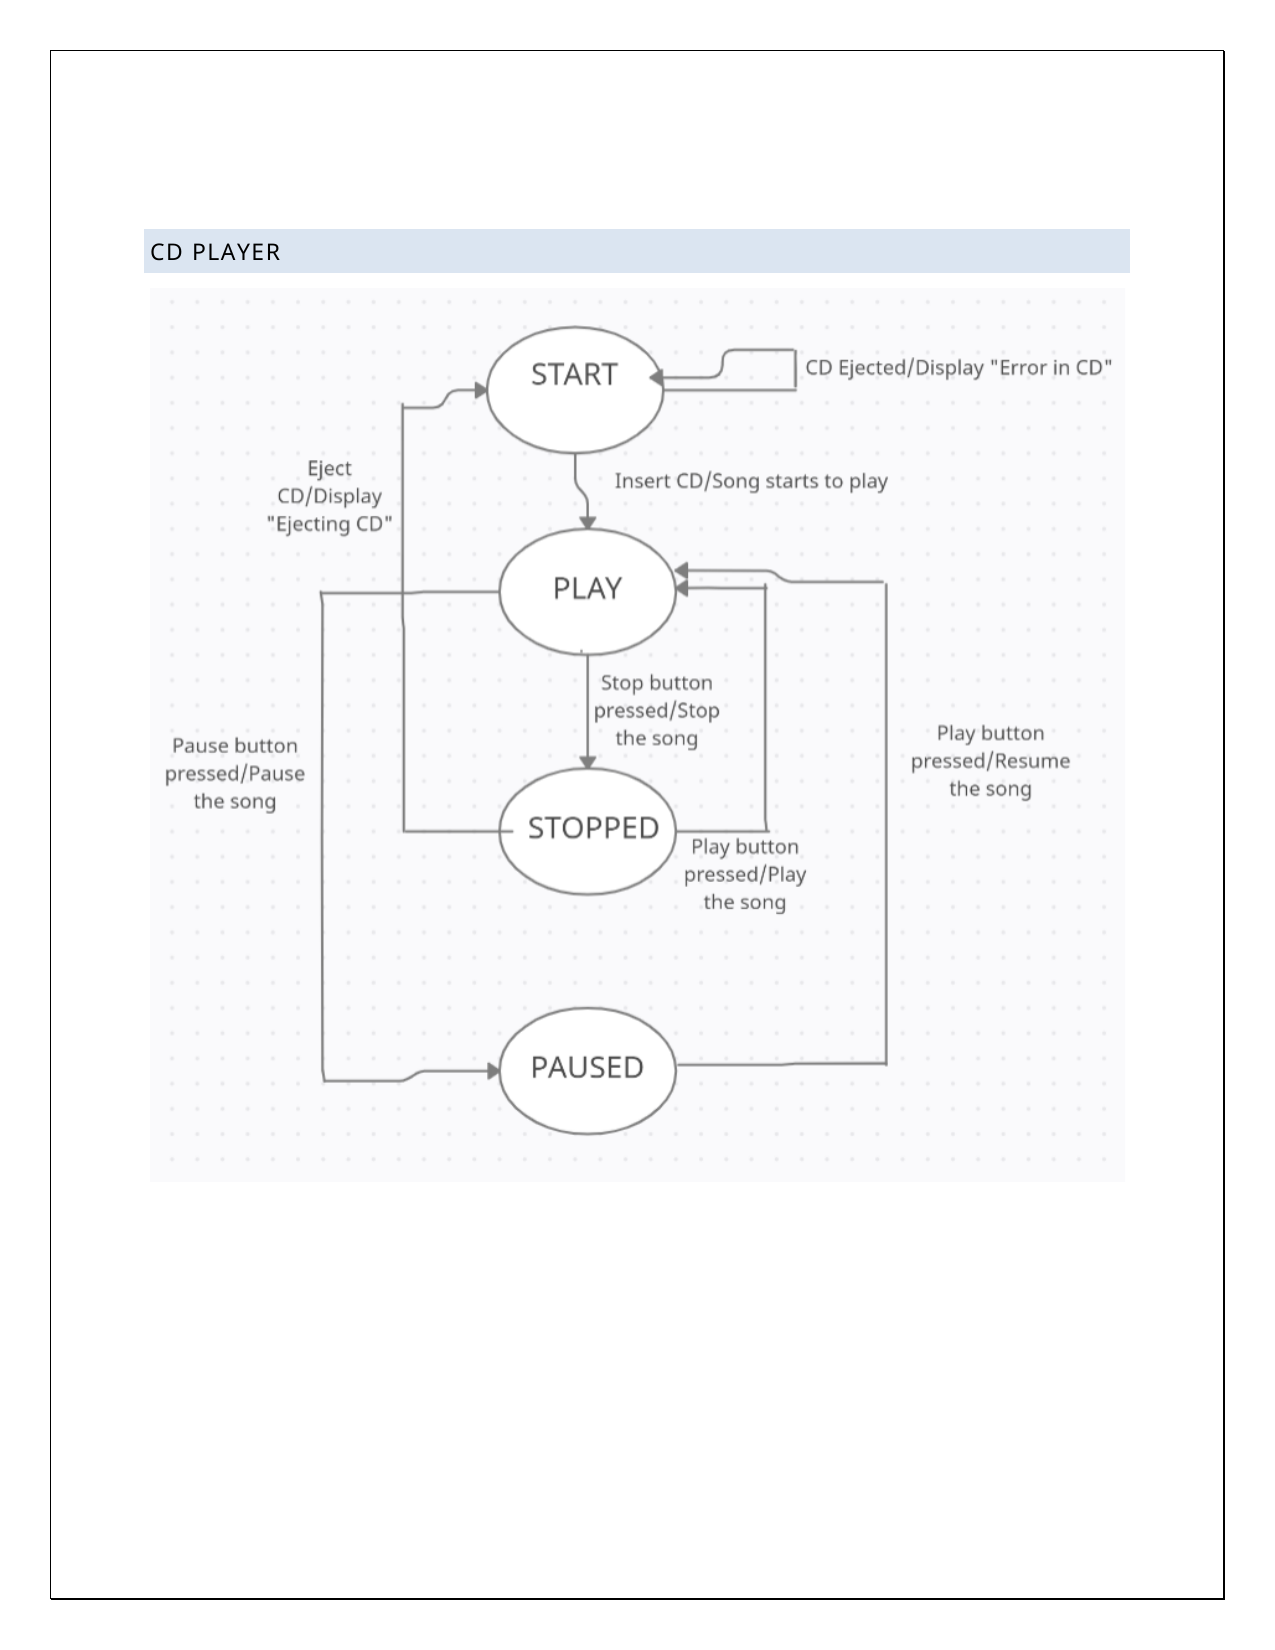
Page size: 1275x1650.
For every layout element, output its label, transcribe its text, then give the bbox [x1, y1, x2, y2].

subtitle CD PLAYER [150, 236, 1124, 267]
picture [150, 288, 1125, 1182]
